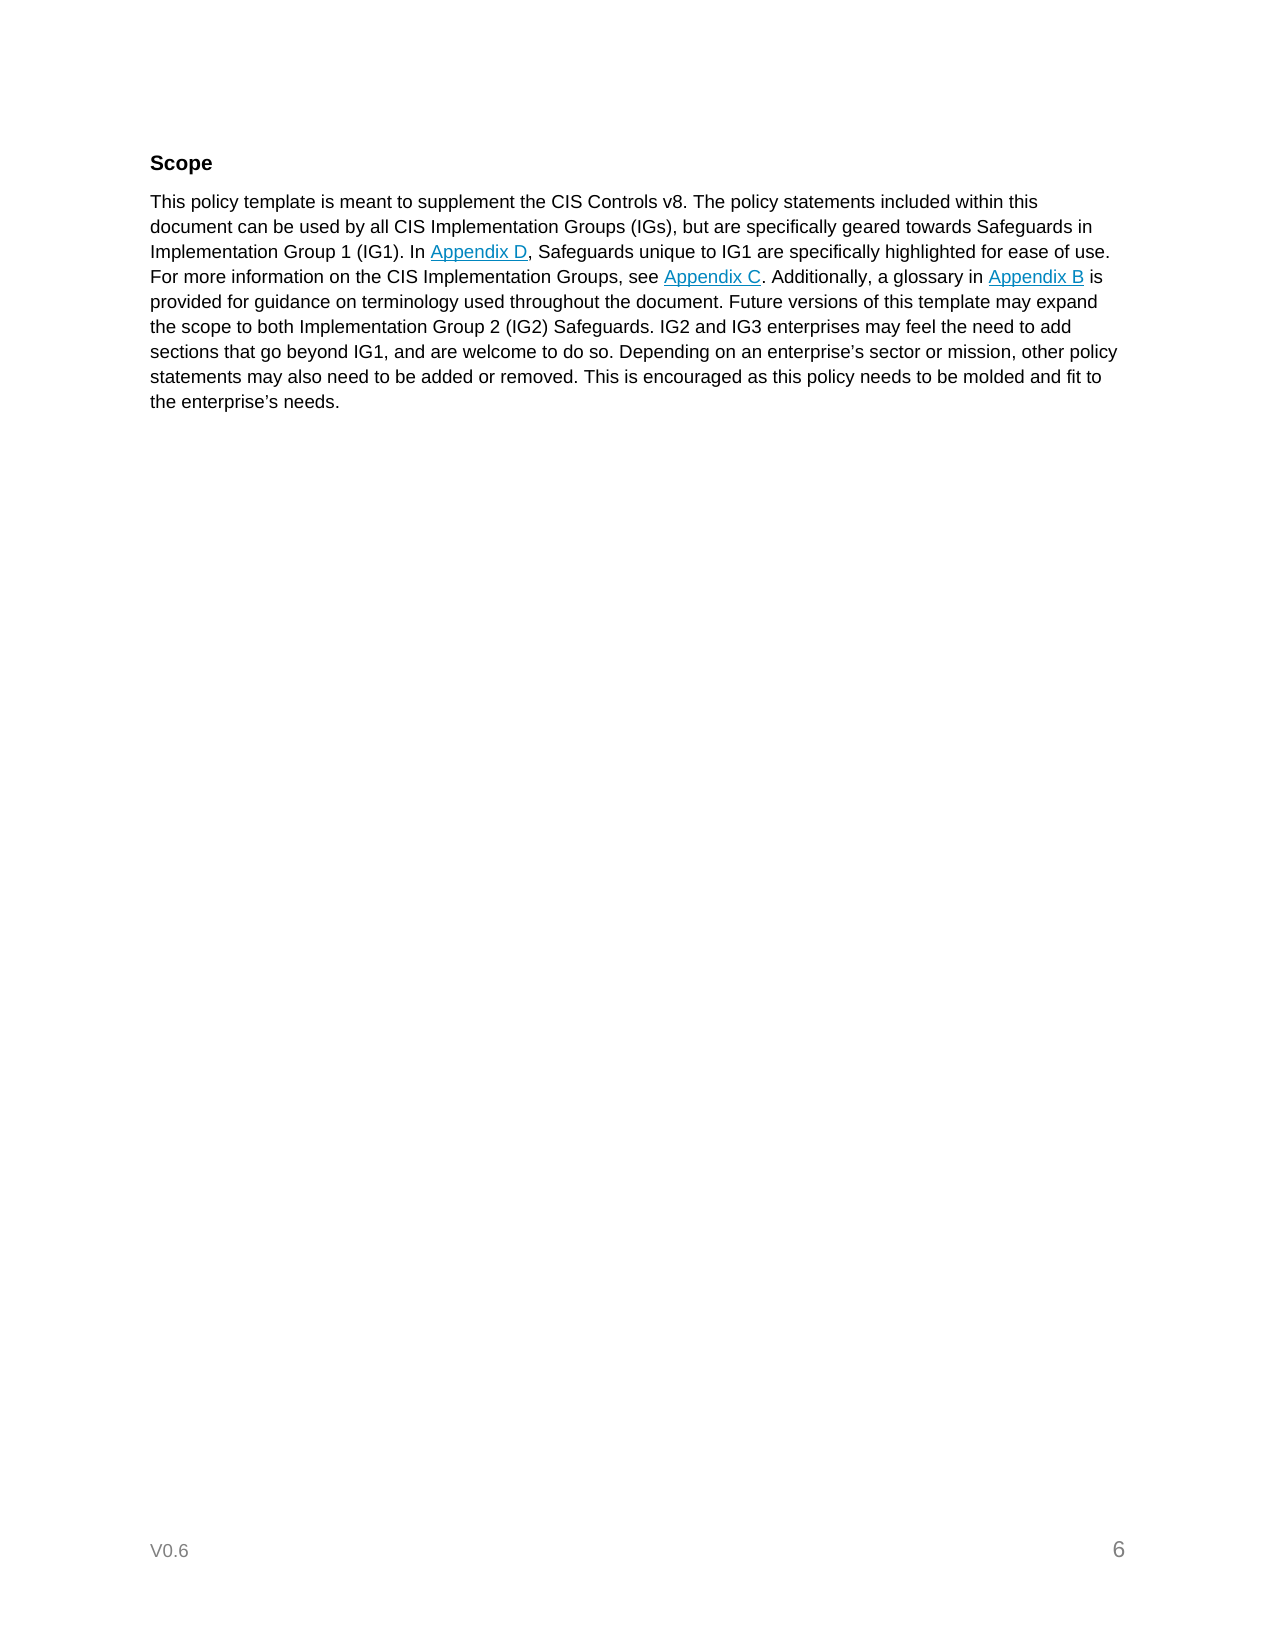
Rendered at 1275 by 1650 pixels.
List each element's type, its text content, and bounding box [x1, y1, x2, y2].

subtitle Scope [150, 150, 1125, 175]
text This policy template is meant to supplement the CIS Controls v8. The policy statements included within this document can be used by all CIS Implementation Groups (IGs), but are specifically geared towards Safeguards in Implementation Group 1 (IG1). In Appendix D, Safeguards unique to IG1 are specifically highlighted for ease of use. For more information on the CIS Implementation Groups, see Appendix C. Additionally, a glossary in Appendix B is provided for guidance on terminology used throughout the document. Future versions of this template may expand the scope to both Implementation Group 2 (IG2) Safeguards. IG2 and IG3 enterprises may feel the need to add sections that go beyond IG1, and are welcome to do so. Depending on an enterprise’s sector or mission, other policy statements may also need to be added or removed. This is encouraged as this policy needs to be molded and fit to the enterprise’s needs. [150, 187, 1125, 412]
